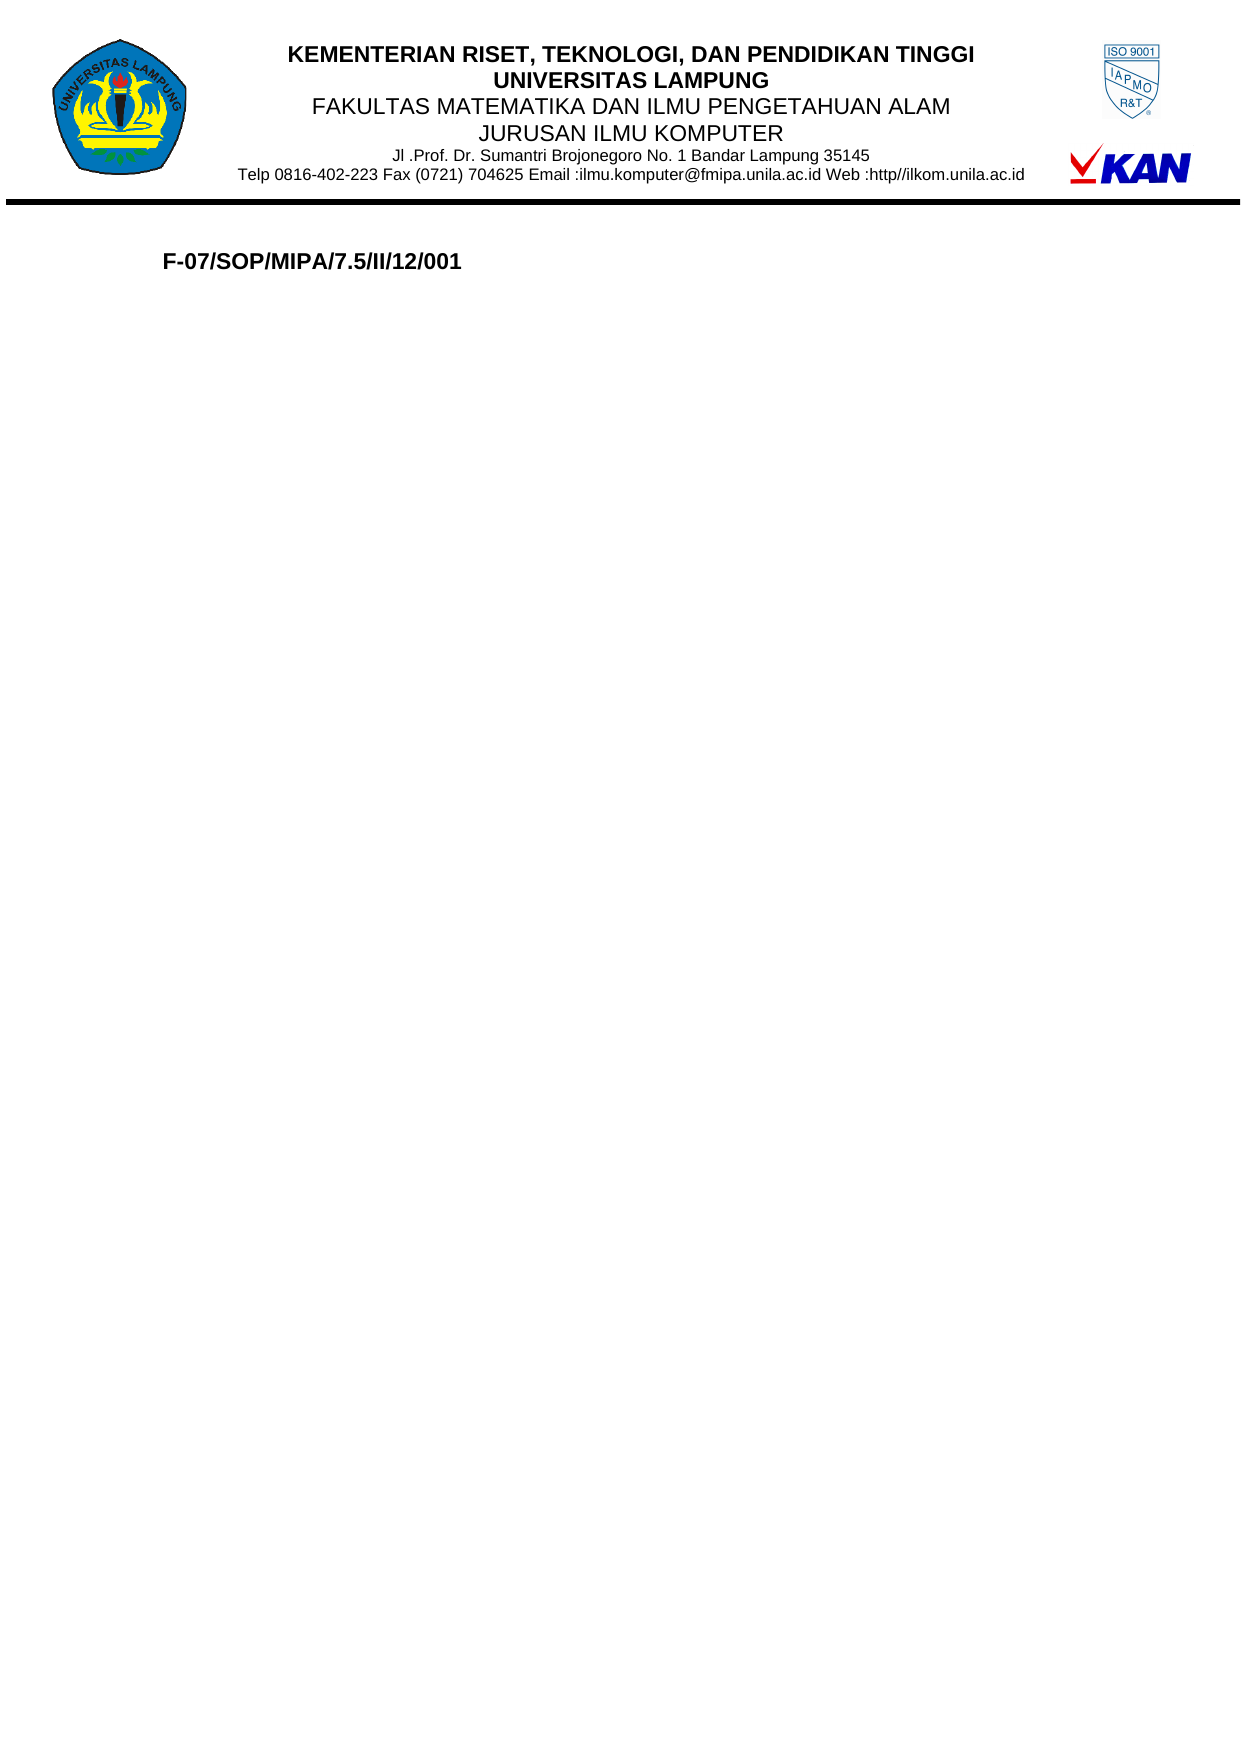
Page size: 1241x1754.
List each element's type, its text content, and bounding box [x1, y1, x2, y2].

picture [52, 39, 187, 175]
text F-07/SOP/MIPA/7.5/II/12/001 [162, 248, 1087, 274]
